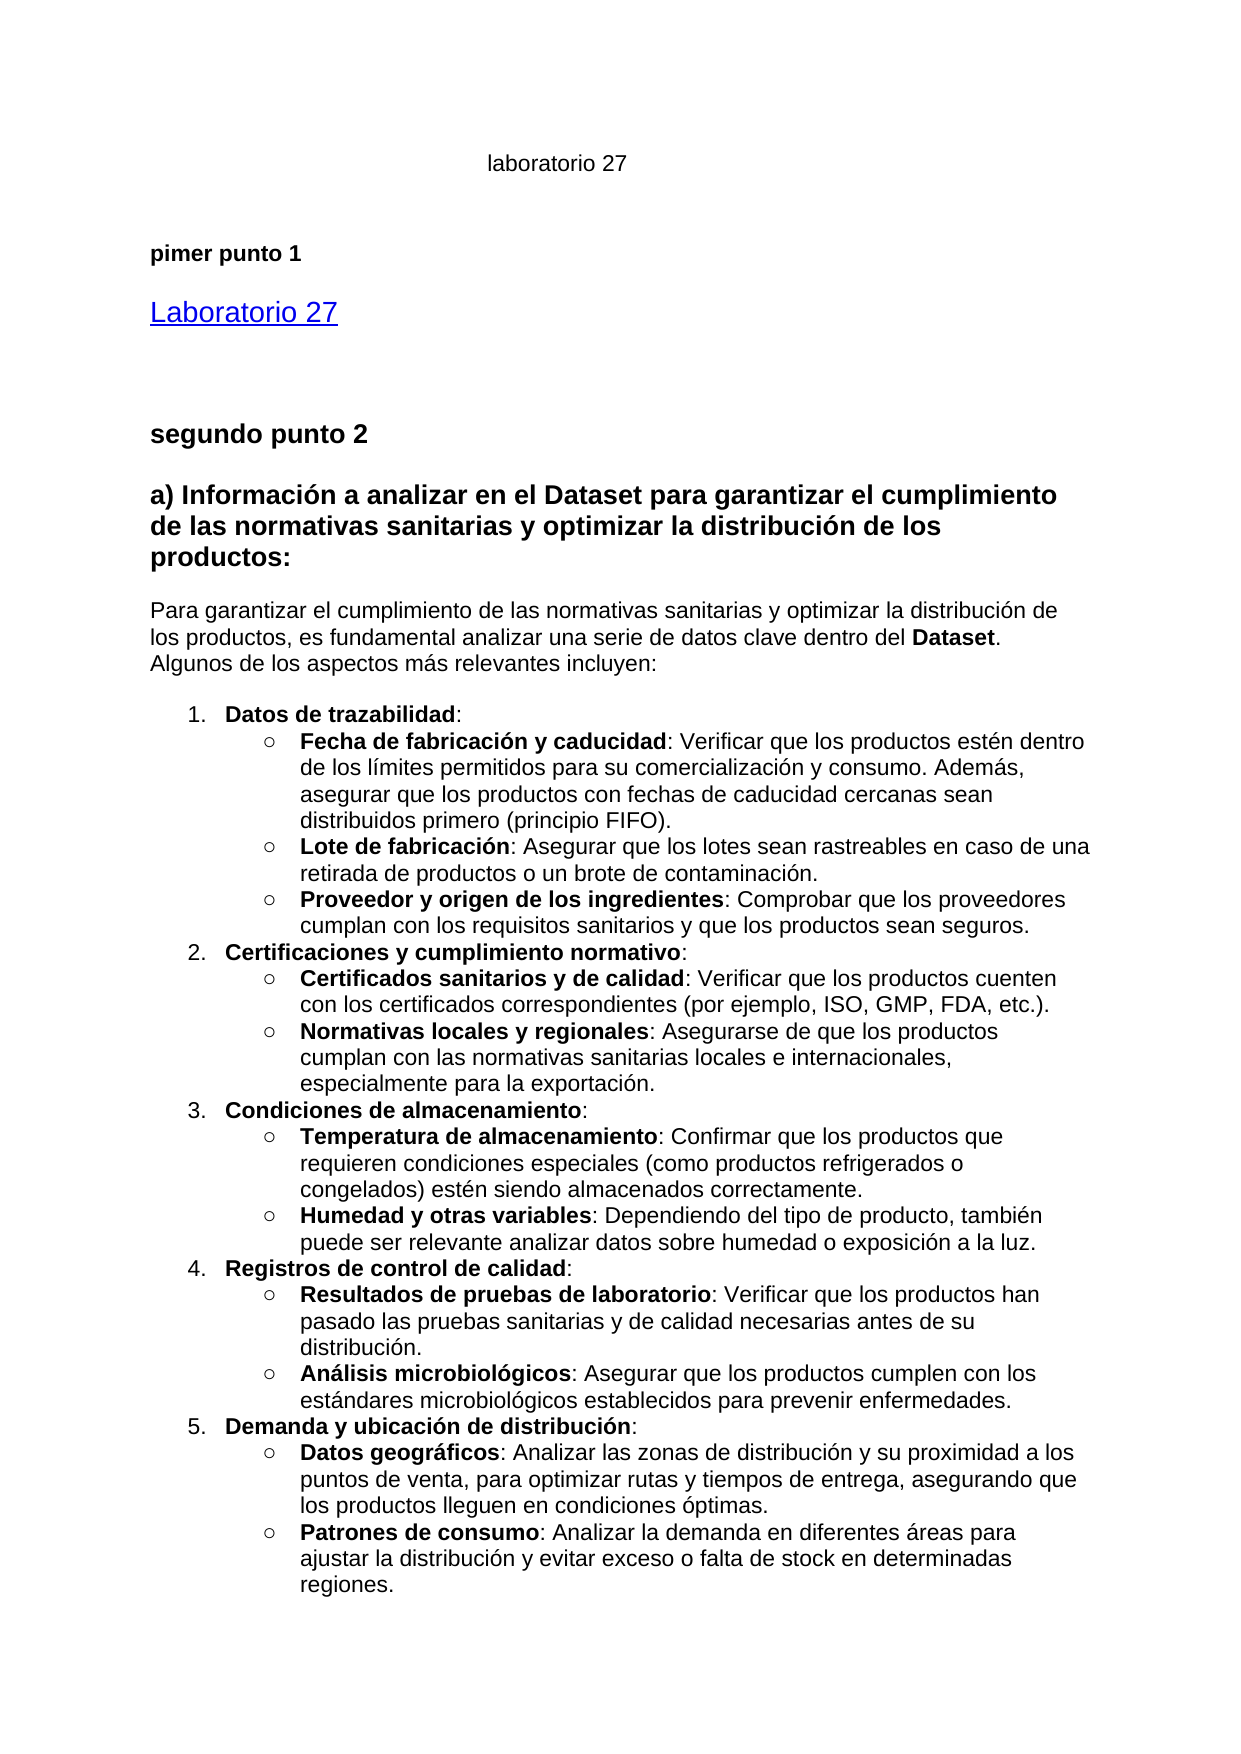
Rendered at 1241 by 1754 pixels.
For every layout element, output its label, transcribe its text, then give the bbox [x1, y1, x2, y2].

subtitle segundo punto 2 [150, 418, 1090, 449]
subtitle pimer punto 1 [150, 239, 1090, 266]
list Condiciones de almacenamiento: [187, 1097, 1090, 1123]
list Normativas locales y regionales: Asegurarse de que los productos cumplan con las normativas sanitarias locales e internacionales, especialmente para la exportación. [262, 1018, 1090, 1097]
list Proveedor y origen de los ingredientes: Comprobar que los proveedores cumplan con los requisitos sanitarios y que los productos sean seguros. [262, 886, 1090, 939]
subtitle a) Información a analizar en el Dataset para garantizar el cumplimiento de las normativas sanitarias y optimizar la distribución de los productos: [150, 479, 1090, 572]
list Lote de fabricación: Asegurar que los lotes sean rastreables en caso de una retirada de productos o un brote de contaminación. [262, 833, 1090, 886]
subtitle Laboratorio 27 [150, 295, 1090, 329]
text laboratorio 27 [150, 150, 1090, 176]
list Resultados de pruebas de laboratorio: Verificar que los productos han pasado las pruebas sanitarias y de calidad necesarias antes de su distribución. [262, 1281, 1090, 1360]
list Fecha de fabricación y caducidad: Verificar que los productos estén dentro de los límites permitidos para su comercialización y consumo. Además, asegurar que los productos con fechas de caducidad cercanas sean distribuidos primero (principio FIFO). [262, 728, 1090, 833]
list Datos geográficos: Analizar las zonas de distribución y su proximidad a los puntos de venta, para optimizar rutas y tiempos de entrega, asegurando que los productos lleguen en condiciones óptimas. [262, 1439, 1090, 1518]
list Registros de control de calidad: [187, 1255, 1090, 1281]
list Patrones de consumo: Analizar la demanda en diferentes áreas para ajustar la distribución y evitar exceso o falta de stock en determinadas regiones. [262, 1518, 1090, 1597]
list Demanda y ubicación de distribución: [187, 1413, 1090, 1439]
list Temperatura de almacenamiento: Confirmar que los productos que requieren condiciones especiales (como productos refrigerados o congelados) estén siendo almacenados correctamente. [262, 1123, 1090, 1202]
list Certificaciones y cumplimiento normativo: [187, 939, 1090, 965]
list Análisis microbiológicos: Asegurar que los productos cumplen con los estándares microbiológicos establecidos para prevenir enfermedades. [262, 1360, 1090, 1413]
list Certificados sanitarios y de calidad: Verificar que los productos cuenten con los certificados correspondientes (por ejemplo, ISO, GMP, FDA, etc.). [262, 965, 1090, 1018]
list Datos de trazabilidad: [187, 701, 1090, 728]
list Humedad y otras variables: Dependiendo del tipo de producto, también puede ser relevante analizar datos sobre humedad o exposición a la luz. [262, 1202, 1090, 1255]
text Para garantizar el cumplimiento de las normativas sanitarias y optimizar la distribución de los productos, es fundamental analizar una serie de datos clave dentro del Dataset. Algunos de los aspectos más relevantes incluyen: [150, 597, 1090, 676]
